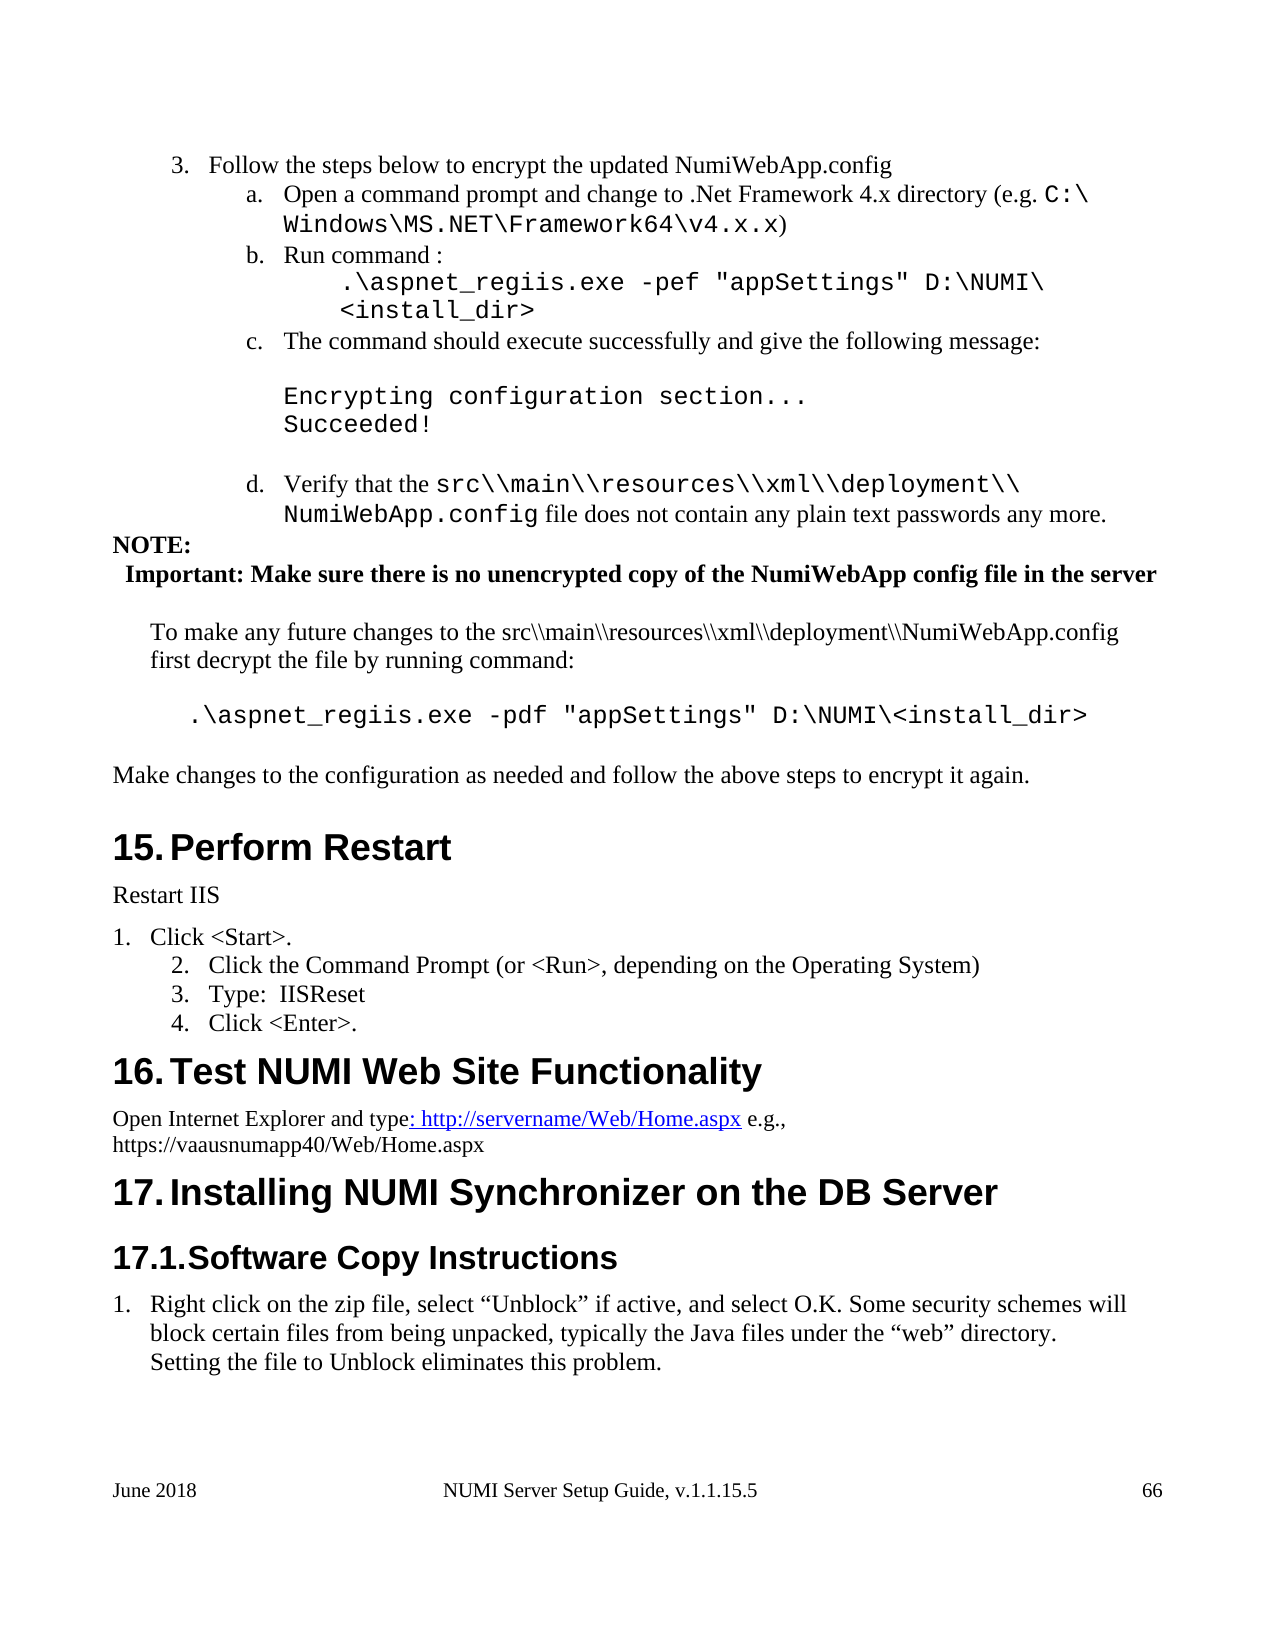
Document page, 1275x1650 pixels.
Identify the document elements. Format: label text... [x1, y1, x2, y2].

list Type: IISReset [171, 979, 1162, 1008]
list Important: Make sure there is no unencrypted copy of the NumiWebApp config file in the server [112, 559, 1162, 588]
subtitle Perform Restart [112, 825, 1162, 868]
subtitle Installing NUMI Synchronizer on the DB Server [112, 1170, 1162, 1213]
list Verify that the src\\main\\resources\\xml\\deployment\\NumiWebApp.config file does not contain any plain text passwords any more. [246, 469, 1162, 530]
list Make changes to the configuration as needed and follow the above steps to encrypt it again. [112, 760, 1162, 789]
list The command should execute successfully and give the following message: [246, 326, 1162, 354]
list Click <Start>. [112, 922, 1162, 951]
list Run command : [246, 240, 1162, 269]
subtitle Test NUMI Web Site Functionality [112, 1049, 1162, 1092]
list Open a command prompt and change to .Net Framework 4.x directory (e.g. C:\Windows\MS.NET\Framework64\v4.x.x) [246, 179, 1162, 240]
subtitle Software Copy Instructions [112, 1238, 1162, 1277]
list .\aspnet_regiis.exe -pdf "appSettings" D:\NUMI\<install_dir> [187, 703, 1162, 731]
list Click the Command Prompt (or <Run>, depending on the Operating System) [171, 951, 1162, 979]
list Succeeded! [283, 412, 1162, 440]
list Right click on the zip file, select “Unblock” if active, and select O.K. Some security schemes will block certain files from being unpacked, typically the Java files under the “web” directory. [112, 1289, 1162, 1347]
list To make any future changes to the src\\main\\resources\\xml\\deployment\\NumiWebApp.config first decrypt the file by running command: [150, 617, 1162, 674]
list Follow the steps below to encrypt the updated NumiWebApp.config [171, 150, 1162, 179]
list Encrypting configuration section... [283, 383, 1162, 412]
text Open Internet Explorer and type: http://servername/Web/Home.aspx e.g., https://vaausnumapp40/Web/Home.aspx [112, 1105, 1162, 1158]
list Setting the file to Unblock eliminates this problem. [150, 1347, 1162, 1375]
text Restart IIS [112, 881, 1162, 909]
list .\aspnet_regiis.exe -pef "appSettings" D:\NUMI\<install_dir> [339, 269, 1162, 326]
list Click <Enter>. [171, 1008, 1162, 1037]
list NOTE: [112, 530, 1162, 559]
